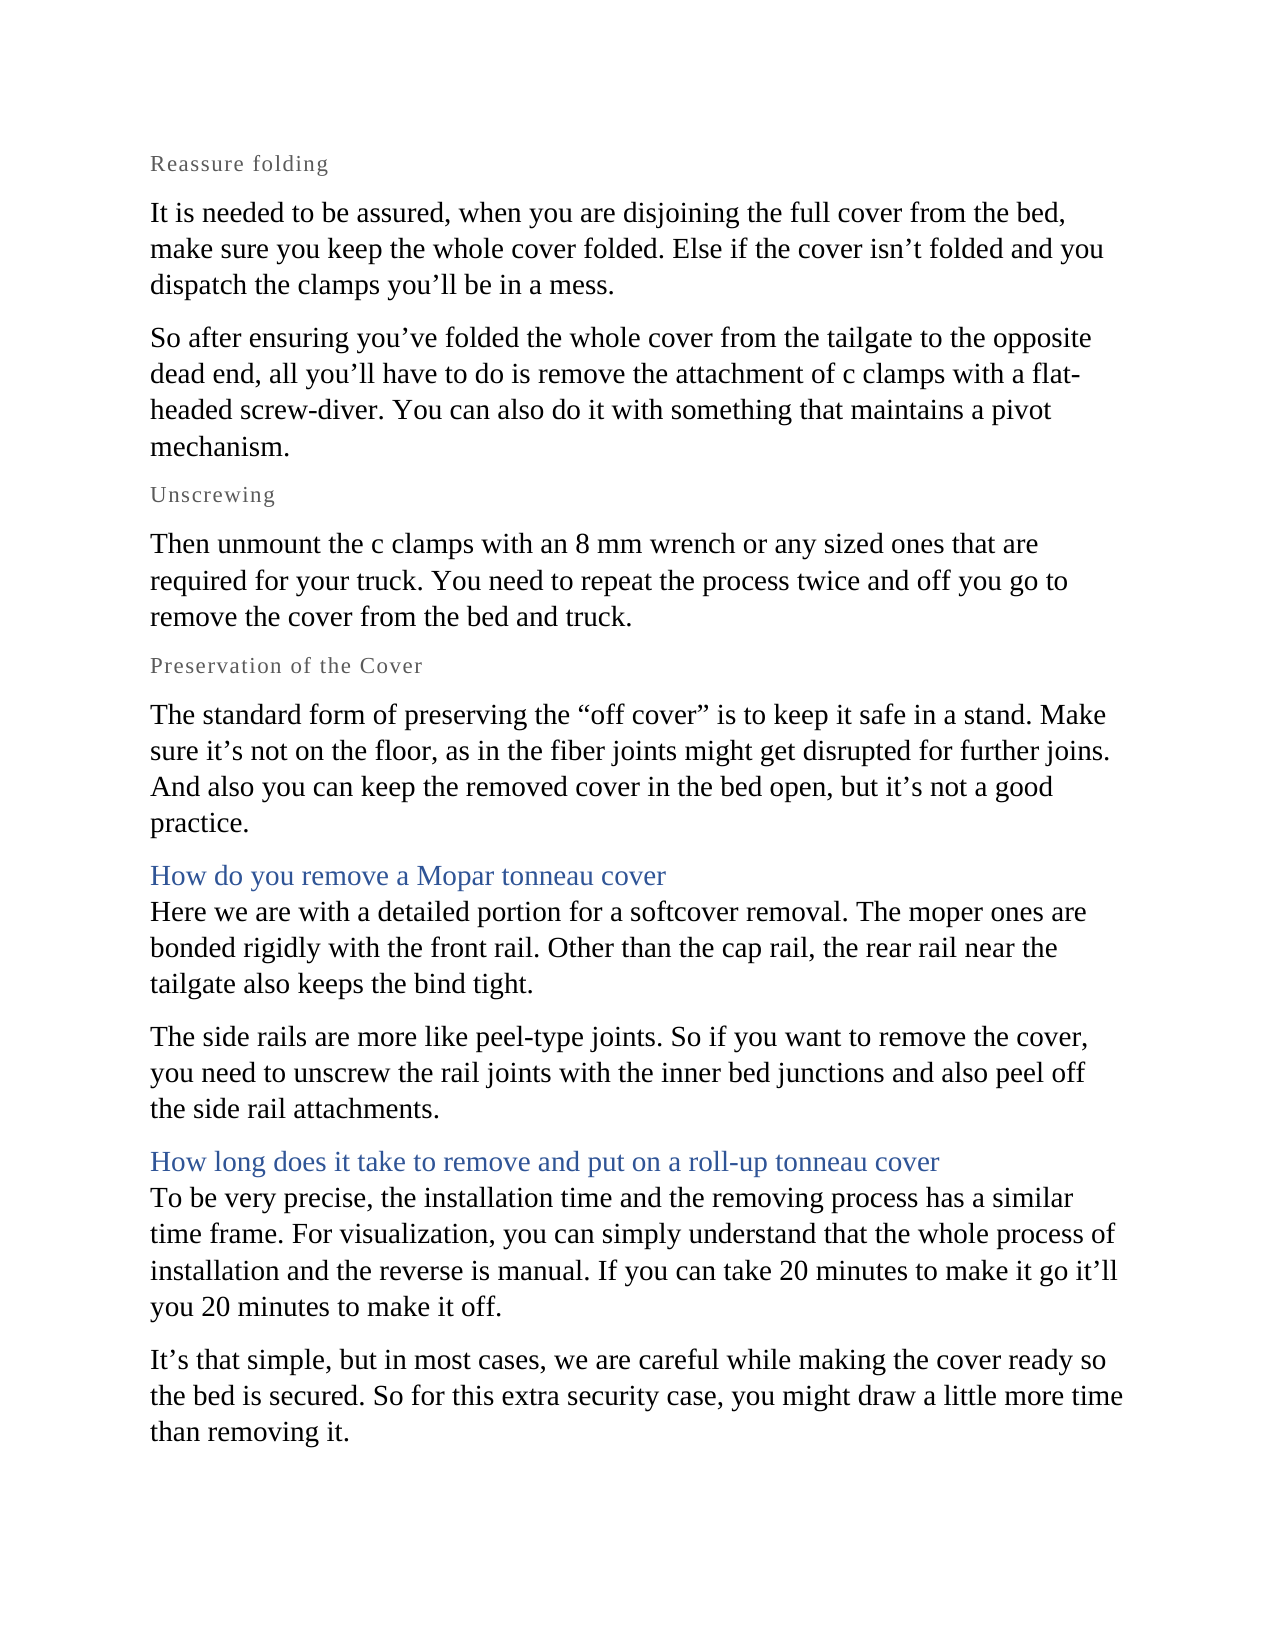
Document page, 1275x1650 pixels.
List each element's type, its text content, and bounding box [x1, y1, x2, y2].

text To be very precise, the installation time and the removing process has a similar time frame. For visualization, you can simply understand that the whole process of installation and the reverse is manual. If you can take 20 minutes to make it go it’ll you 20 minutes to make it off. [150, 1181, 1125, 1322]
text So after ensuring you’ve folded the whole cover from the tailgate to the opposite dead end, all you’ll have to do is remove the attachment of c clamps with a flat-headed screw-diver. You can also do it with something that maintains a pivot mechanism. [150, 320, 1125, 462]
subtitle Reassure folding [150, 150, 1125, 176]
subtitle How long does it take to remove and put on a roll-up tonneau cover [150, 1144, 1125, 1178]
text The side rails are more like peel-type joints. So if you want to remove the cover, you need to unscrew the rail joints with the inner bed junctions and also peel off the side rail attachments. [150, 1019, 1125, 1125]
text Then unmount the c clamps with an 8 mm wrench or any sized ones that are required for your truck. You need to repeat the process twice and off you go to remove the cover from the bed and truck. [150, 527, 1125, 632]
subtitle How do you remove a Mopar tonneau cover [150, 858, 1125, 892]
subtitle Preservation of the Cover [150, 652, 1125, 678]
text The standard form of preserving the “off cover” is to keep it safe in a stand. Make sure it’s not on the floor, as in the fiber joints might get disrupted for further joins. And also you can keep the removed cover in the bed open, but it’s not a good practice. [150, 697, 1125, 839]
subtitle Unscrewing [150, 481, 1125, 508]
text It’s that simple, but in most cases, we are careful while making the cover ready so the bed is secured. So for this extra security case, you might draw a little more time than removing it. [150, 1342, 1125, 1448]
text Here we are with a detailed portion for a softcover removal. The moper ones are bonded rigidly with the front rail. Other than the cap rail, the rear rail near the tailgate also keeps the bind tight. [150, 894, 1125, 1000]
text It is needed to be assured, when you are disjoining the full cover from the bed, make sure you keep the whole cover folded. Else if the cover isn’t folded and you dispatch the clamps you’ll be in a mess. [150, 195, 1125, 301]
